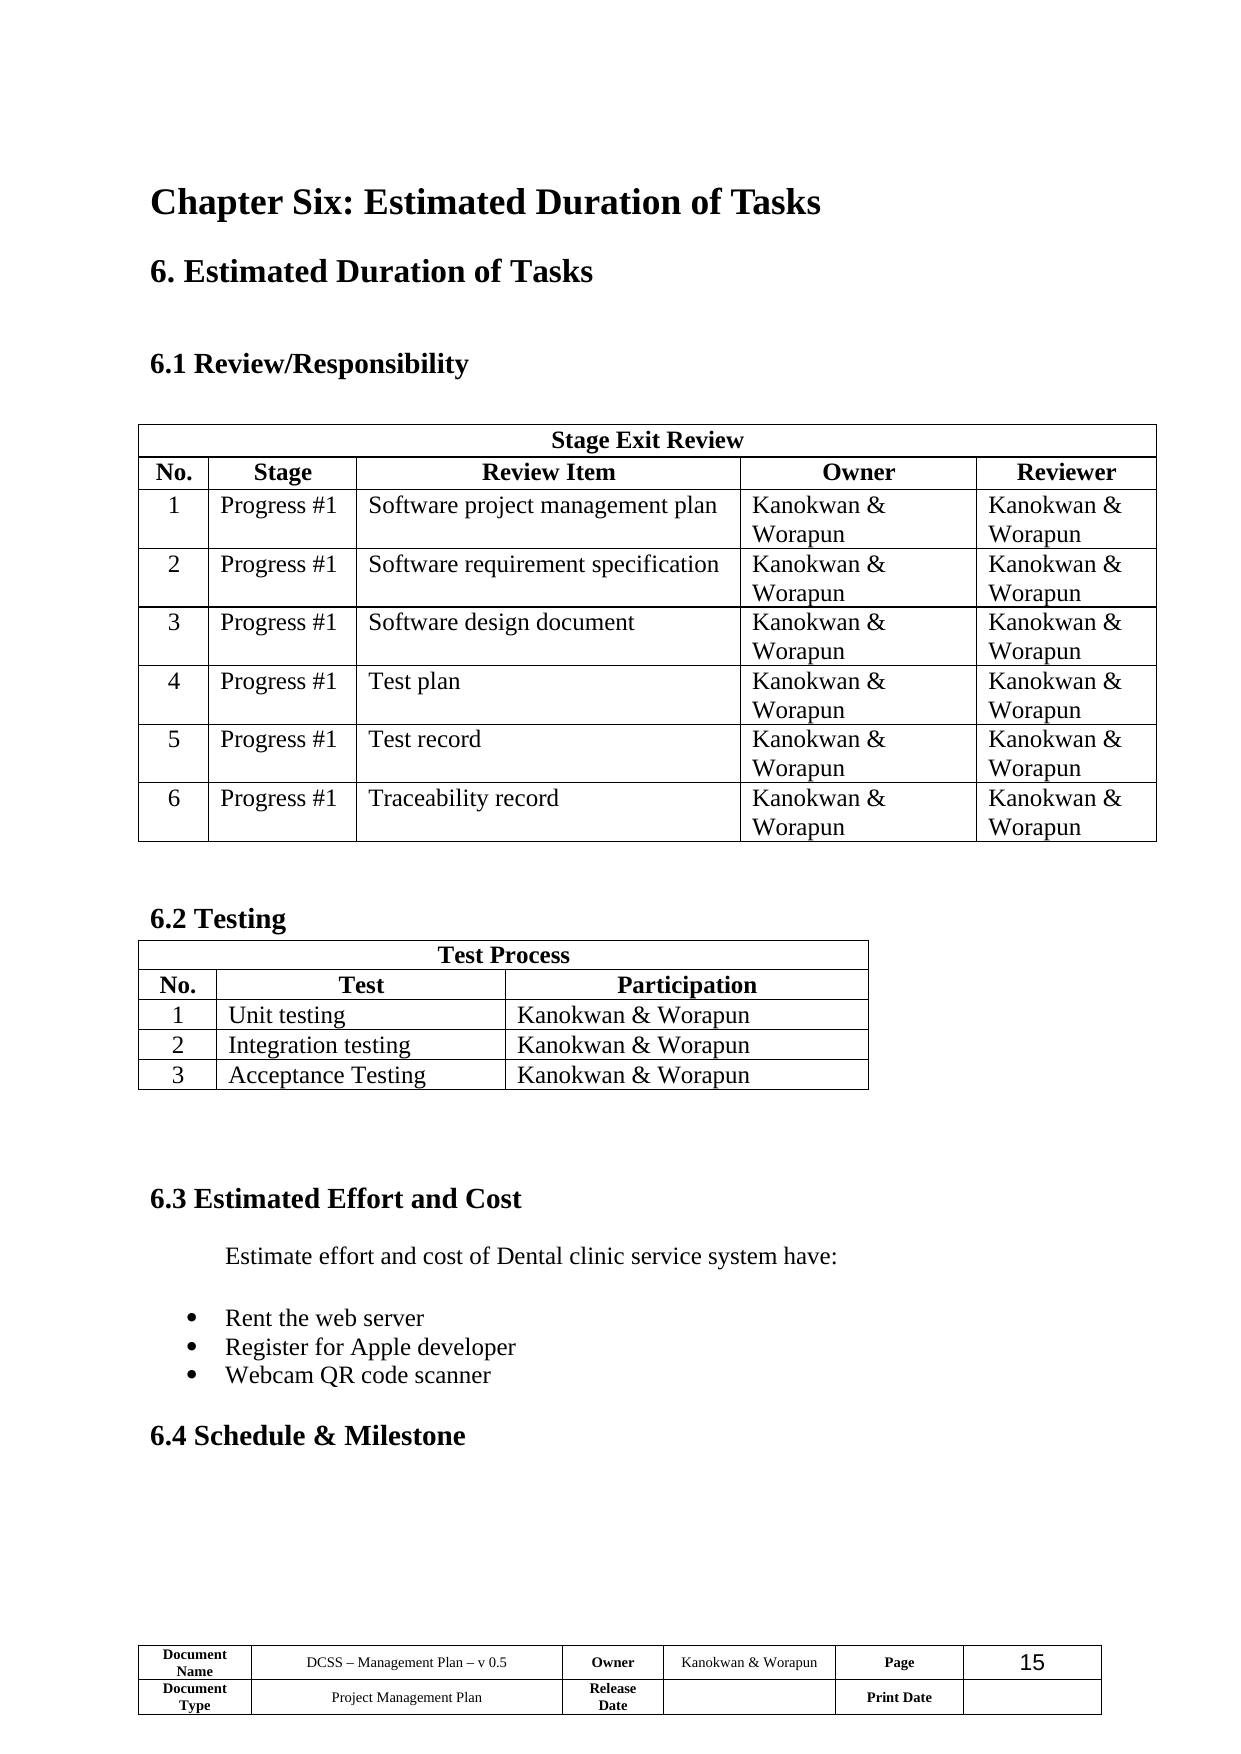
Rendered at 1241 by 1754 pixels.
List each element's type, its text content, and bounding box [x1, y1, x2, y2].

subtitle Estimate effort and cost of Dental clinic service system have: [150, 1241, 1090, 1269]
table_cell Test record [357, 725, 740, 782]
table_cell Kanokwan & Worapun [506, 1000, 868, 1029]
table_cell Traceability record [357, 783, 740, 841]
table_cell Kanokwan & Worapun [741, 490, 976, 548]
table_cell Progress #1 [209, 608, 356, 665]
table_cell Kanokwan & Worapun [741, 608, 976, 665]
table_header Stage Exit Review [139, 425, 1156, 456]
table_cell 4 [139, 666, 208, 723]
table_cell Kanokwan & Worapun [741, 549, 976, 606]
table_cell 2 [139, 549, 208, 606]
table_cell Kanokwan & Worapun [741, 666, 976, 723]
table_cell Progress #1 [209, 783, 356, 841]
table_cell Software design document [357, 608, 740, 665]
table_cell 1 [139, 490, 208, 548]
table_cell 3 [139, 1060, 216, 1088]
table_cell Software project management plan [357, 490, 740, 548]
table_cell Software requirement specification [357, 549, 740, 606]
table_header Test Process [139, 941, 868, 969]
table_cell Integration testing [217, 1030, 505, 1059]
table_cell 3 [139, 608, 208, 665]
table_cell Acceptance Testing [217, 1060, 505, 1088]
list Register for Apple developer [187, 1332, 1090, 1360]
table_cell No. [139, 458, 208, 489]
table_cell Progress #1 [209, 725, 356, 782]
table_cell Kanokwan & Worapun [977, 666, 1156, 723]
subtitle 6.2 Testing [150, 901, 1090, 934]
table_cell Kanokwan & Worapun [977, 608, 1156, 665]
table_cell 5 [139, 725, 208, 782]
table_cell 6 [139, 783, 208, 841]
table_cell Participation [506, 970, 868, 999]
subtitle 6.3 Estimated Effort and Cost [150, 1181, 1090, 1215]
table_cell Kanokwan & Worapun [977, 490, 1156, 548]
table_cell Test plan [357, 666, 740, 723]
table_cell Kanokwan & Worapun [506, 1030, 868, 1059]
table_cell 1 [139, 1000, 216, 1029]
subtitle 6. Estimated Duration of Tasks [150, 251, 1090, 290]
table_cell Kanokwan & Worapun [977, 725, 1156, 782]
table_cell Kanokwan & Worapun [977, 783, 1156, 841]
list Webcam QR code scanner [187, 1360, 1090, 1389]
table_cell Kanokwan & Worapun [506, 1060, 868, 1088]
table_cell Kanokwan & Worapun [741, 783, 976, 841]
subtitle Chapter Six: Estimated Duration of Tasks [150, 179, 1090, 222]
subtitle 6.1 Review/Responsibility [150, 347, 1090, 380]
table_cell No. [139, 970, 216, 999]
table_cell Kanokwan & Worapun [741, 725, 976, 782]
table_cell 2 [139, 1030, 216, 1059]
table_cell Kanokwan & Worapun [977, 549, 1156, 606]
table_cell Owner [741, 458, 976, 489]
table_cell Reviewer [977, 458, 1156, 489]
table_cell Stage [209, 458, 356, 489]
text 6.4 Schedule & Milestone [150, 1418, 1090, 1452]
table_cell Unit testing [217, 1000, 505, 1029]
list Rent the web server [187, 1303, 1090, 1332]
table_cell Review Item [357, 458, 740, 489]
table_cell Test [217, 970, 505, 999]
table_cell Progress #1 [209, 666, 356, 723]
table_cell Progress #1 [209, 490, 356, 548]
table_cell Progress #1 [209, 549, 356, 606]
